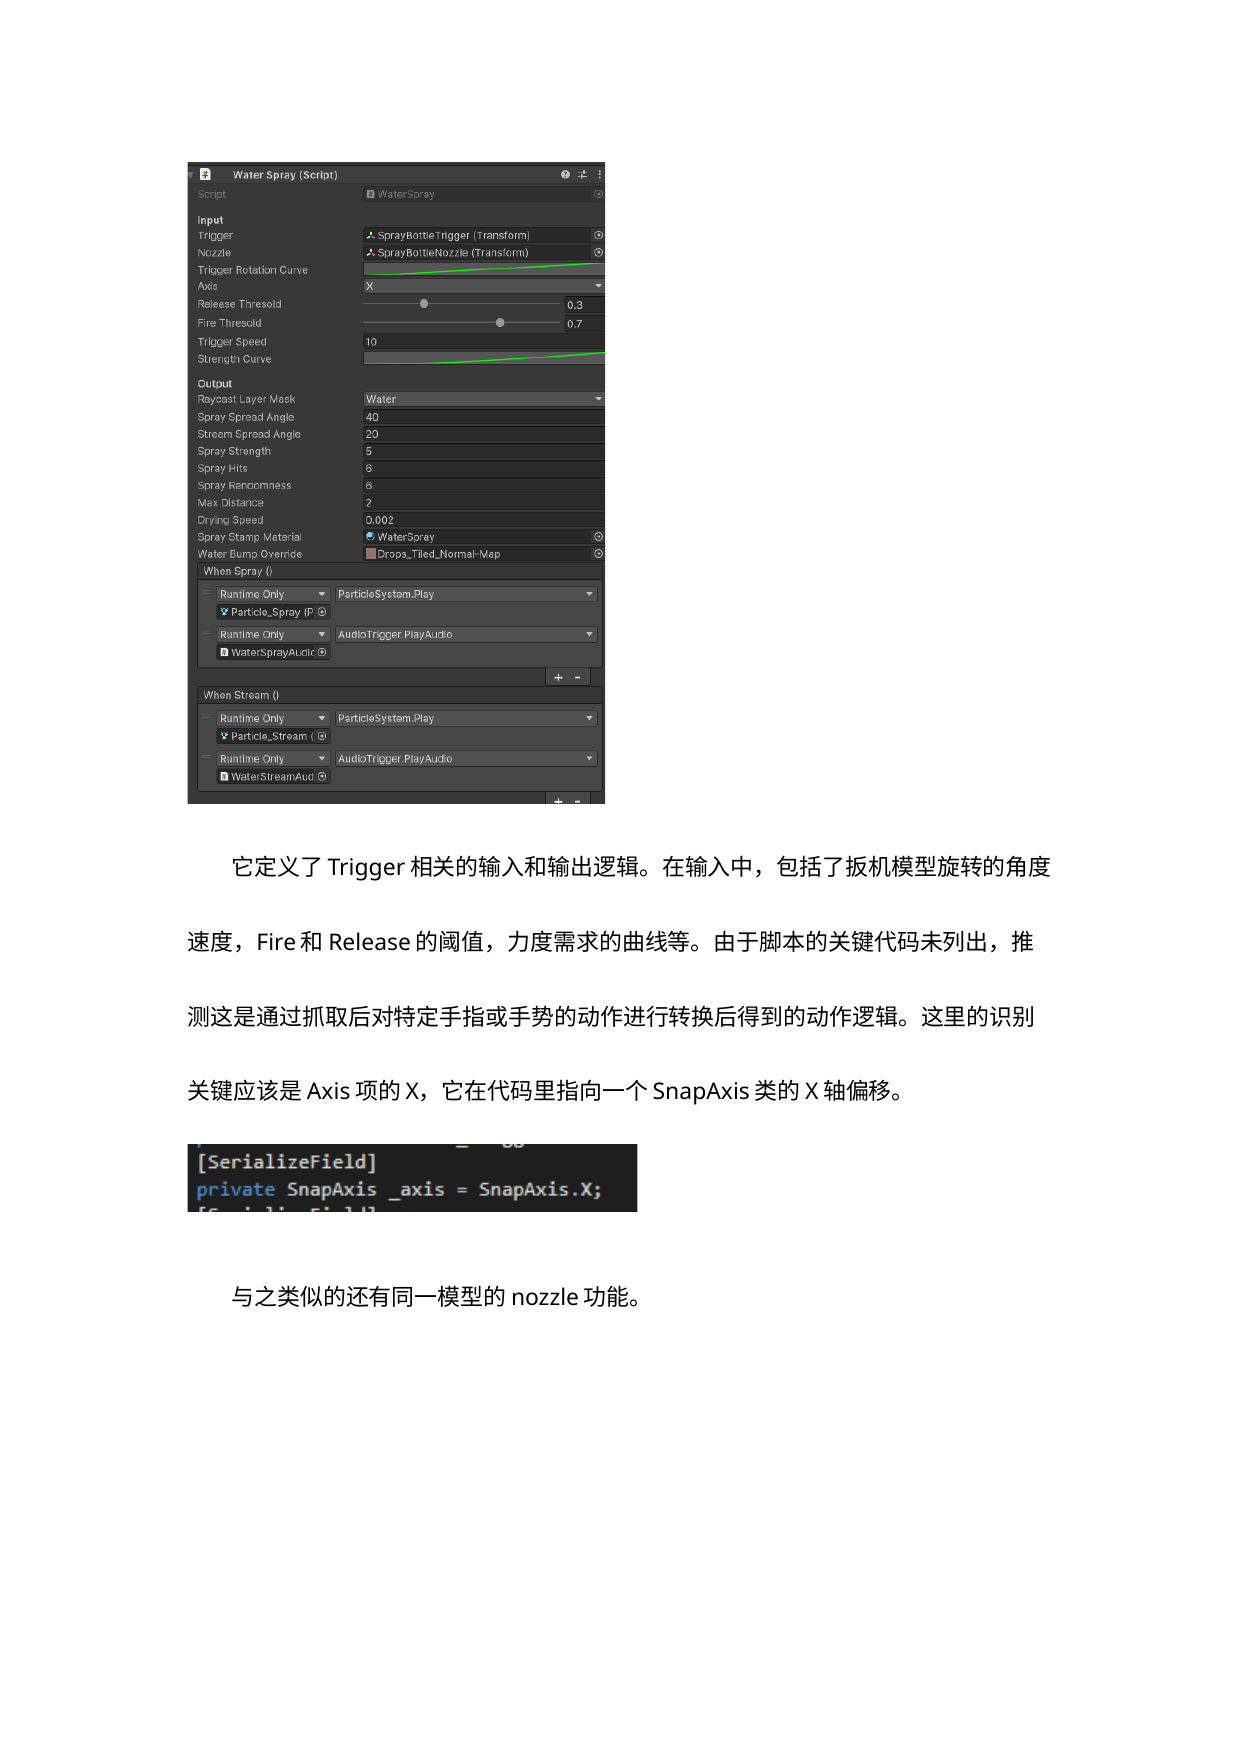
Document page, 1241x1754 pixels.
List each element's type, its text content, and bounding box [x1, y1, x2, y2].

picture [187, 1144, 638, 1212]
text 它定义了Trigger相关的输入和输出逻辑。在输入中，包括了扳机模型旋转的角度速度，Fire和Release的阈值，力度需求的曲线等。由于脚本的关键代码未列出，推测这是通过抓取后对特定手指或手势的动作进行转换后得到的动作逻辑。这里的识别关键应该是Axis项的X，它在代码里指向一个SnapAxis类的X轴偏移。 [187, 833, 1053, 1122]
picture [187, 162, 605, 804]
text 与之类似的还有同一模型的nozzle功能。 [187, 1263, 1053, 1328]
